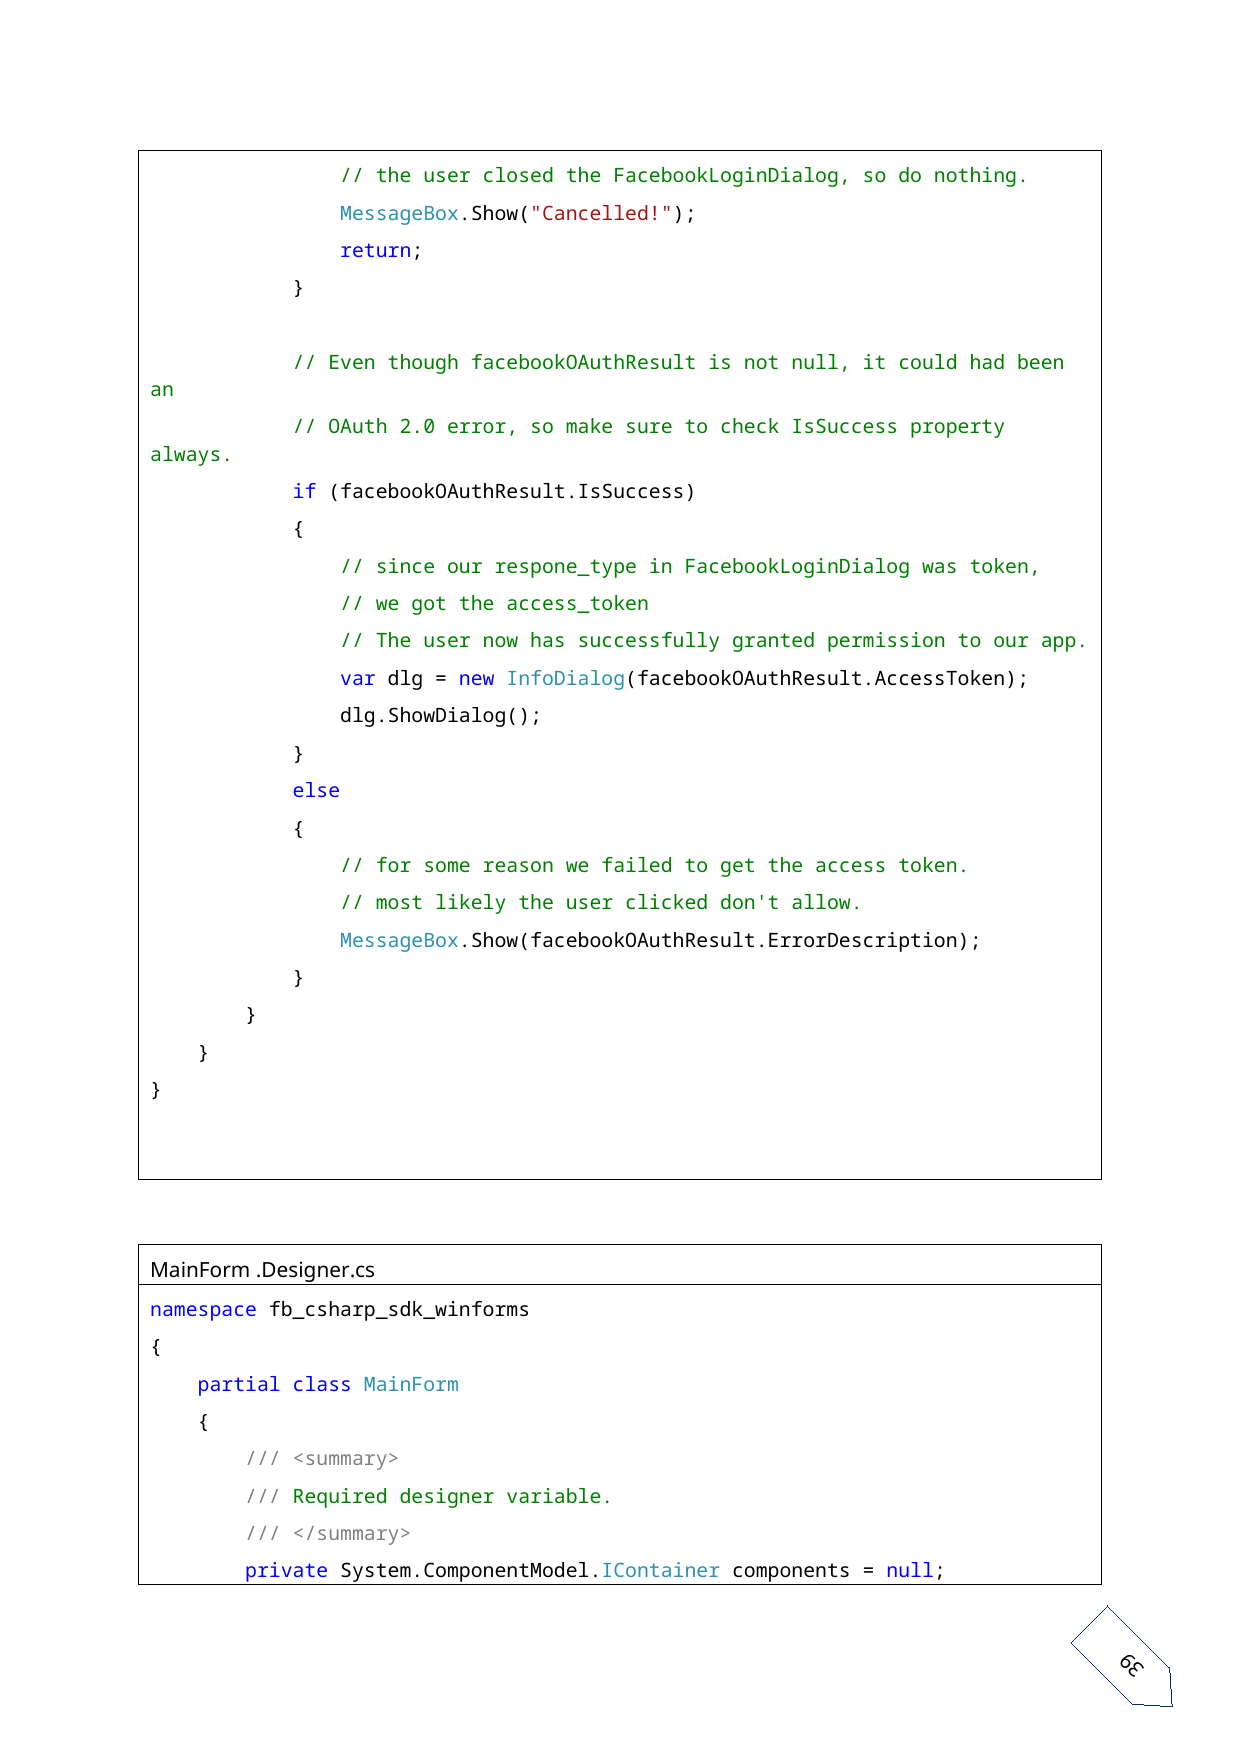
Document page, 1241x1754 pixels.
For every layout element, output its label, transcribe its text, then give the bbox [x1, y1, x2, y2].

table_header MainForm .Designer.cs [139, 1245, 1101, 1283]
